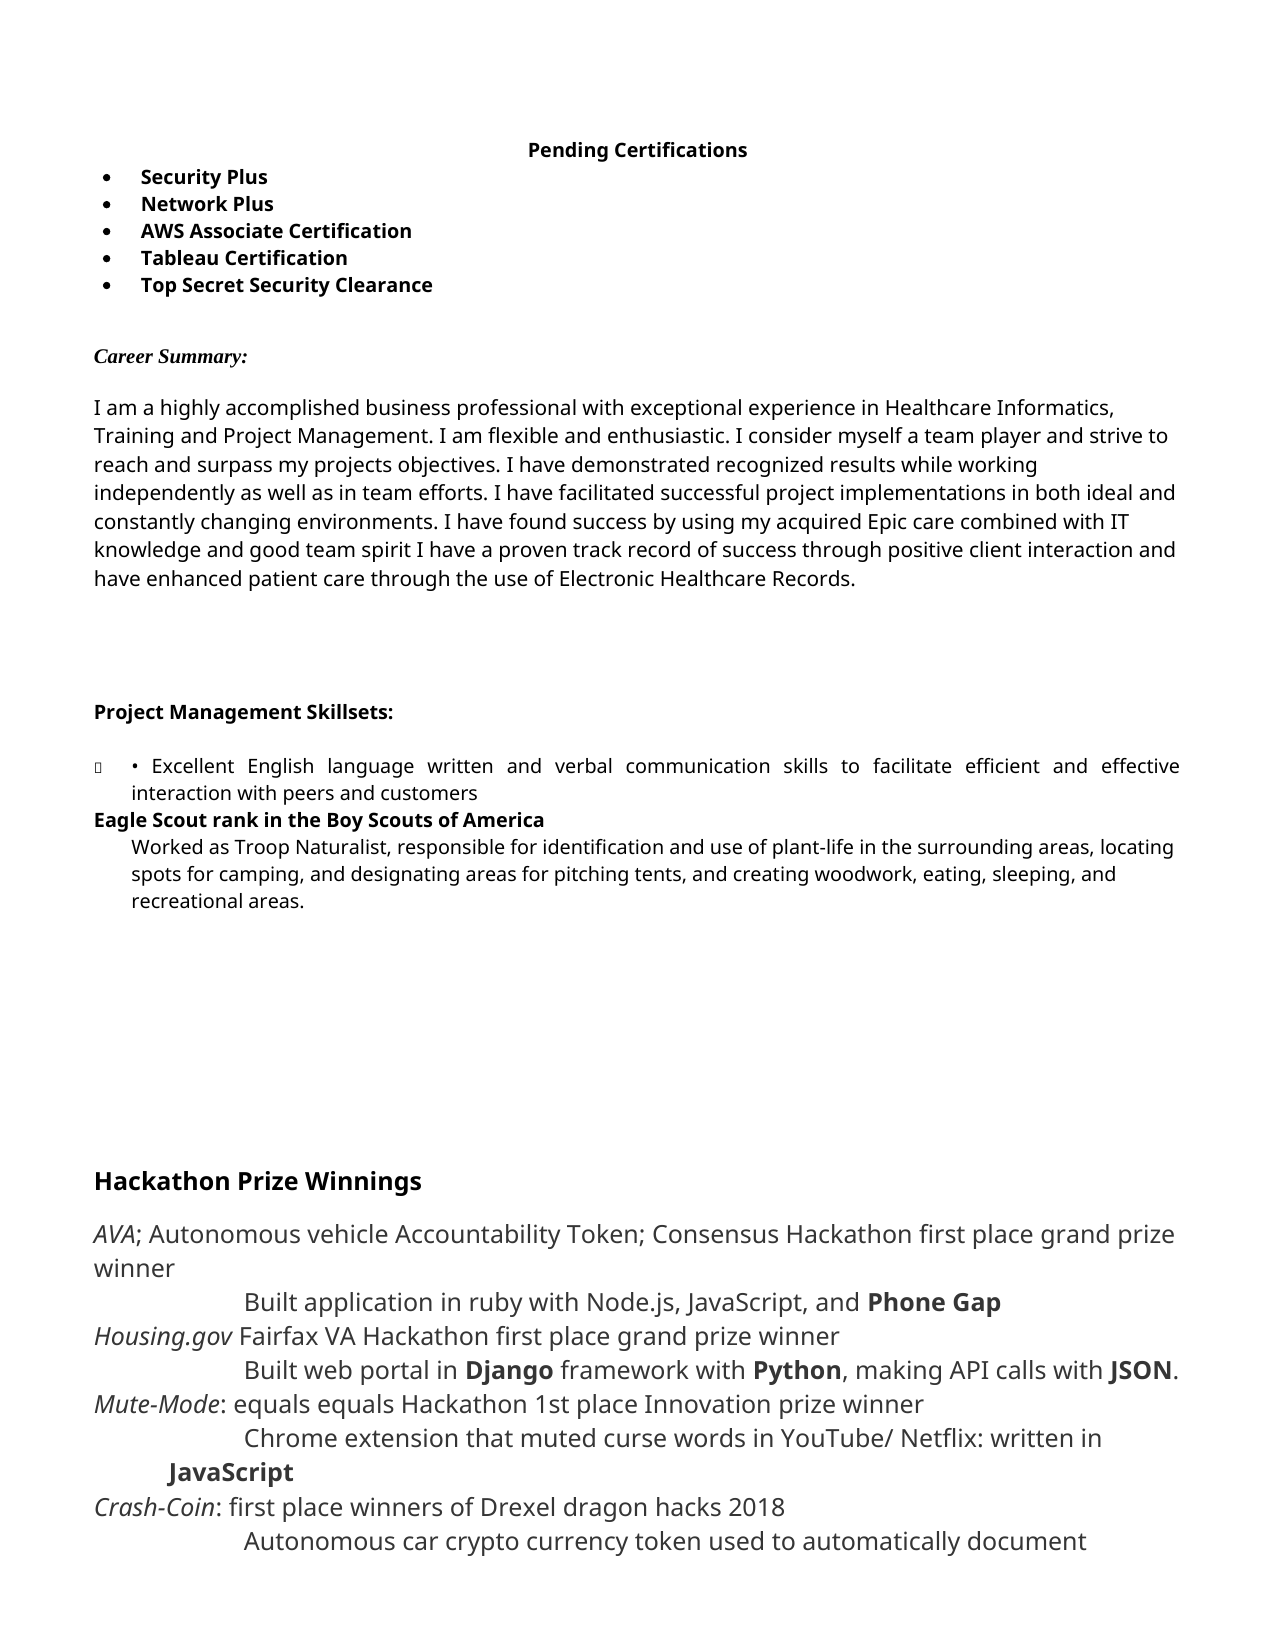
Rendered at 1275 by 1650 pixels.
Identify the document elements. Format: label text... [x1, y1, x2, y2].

text Built application in ruby with Node.js, JavaScript, and Phone Gap [169, 1285, 1181, 1319]
text Chrome extension that muted curse words in YouTube/ Netflix: written in JavaScript [169, 1421, 1181, 1489]
text AVA; Autonomous vehicle Accountability Token; Consensus Hackathon first place grand prize winner [94, 1217, 1181, 1285]
text Career Summary: [94, 344, 1181, 368]
text Housing.gov Fairfax VA Hackathon first place grand prize winner [94, 1319, 1181, 1353]
text Mute-Mode: equals equals Hackathon 1st place Innovation prize winner [94, 1387, 1181, 1421]
list Project Management Skillsets: [94, 698, 1181, 725]
list Pending Certifications [94, 136, 1181, 163]
text Crash-Coin: first place winners of Drexel dragon hacks 2018 [94, 1489, 1181, 1523]
list Eagle Scout rank in the Boy Scouts of America [94, 806, 1181, 833]
list Security Plus [103, 163, 1181, 190]
text Built web portal in Django framework with Python, making API calls with JSON. [169, 1353, 1181, 1387]
list Hackathon Prize Winnings [94, 1164, 1181, 1198]
list AWS Associate Certification [103, 217, 1181, 244]
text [169, 1523, 1181, 1557]
list Network Plus [103, 190, 1181, 217]
list Worked as Troop Naturalist, responsible for identification and use of plant-life in the surrounding areas, locating spots for camping, and designating areas for pitching tents, and creating woodwork, eating, sleeping, and recreational areas. [94, 833, 1181, 914]
text I am a highly accomplished business professional with exceptional experience in Healthcare Informatics, Training and Project Management. I am flexible and enthusiastic. I consider myself a team player and strive to reach and surpass my projects objectives. I have demonstrated recognized results while working independently as well as in team efforts. I have facilitated successful project implementations in both ideal and constantly changing environments. I have found success by using my acquired Epic care combined with IT knowledge and good team spirit I have a proven track record of success through positive client interaction and have enhanced patient care through the use of Electronic Healthcare Records. [94, 393, 1181, 592]
list Top Secret Security Clearance [103, 271, 1181, 298]
list Tableau Certification [103, 244, 1181, 271]
text • Excellent English language written and verbal communication skills to facilitate efficient and effective interaction with peers and customers [94, 752, 1181, 806]
